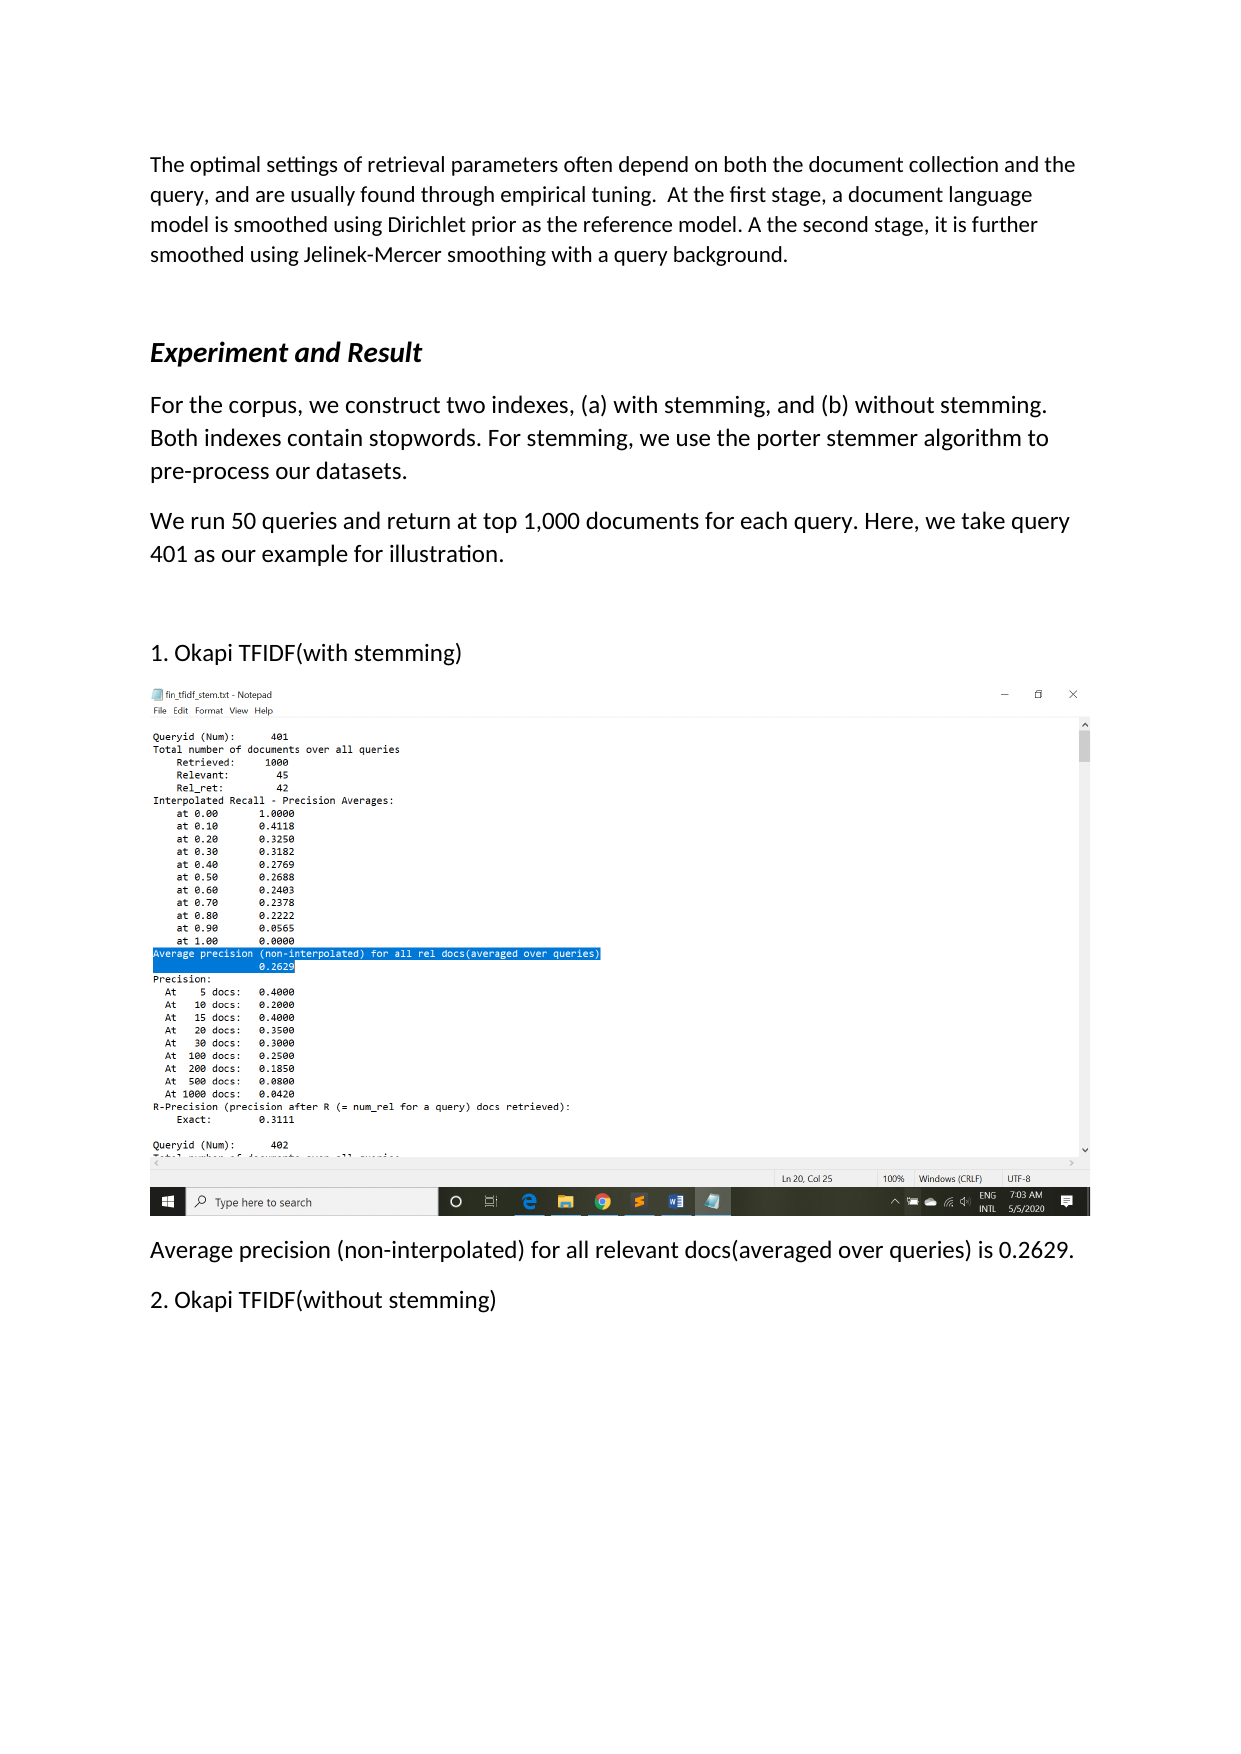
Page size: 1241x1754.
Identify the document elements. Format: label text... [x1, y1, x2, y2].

picture [150, 686, 1091, 1216]
text The optimal settings of retrieval parameters often depend on both the document collection and the query, and are usually found through empirical tuning. At the first stage, a document language model is smoothed using Dirichlet prior as the reference model. A the second stage, it is further smoothed using Jelinek-Mercer smoothing with a query background. [150, 150, 1090, 269]
text For the corpus, we construct two indexes, (a) with stemming, and (b) without stemming. Both indexes contain stopwords. For stemming, we use the porter stemmer algorithm to pre-process our datasets. [150, 389, 1090, 486]
text Average precision (non-interpolated) for all relevant docs(averaged over queries) is 0.2629. [150, 1234, 1090, 1265]
text 2. Okapi TFIDF(without stemming) [150, 1284, 1090, 1314]
text We run 50 queries and return at top 1,000 documents for each query. Here, we take query 401 as our example for illustration. [150, 505, 1090, 568]
text Experiment and Result [150, 334, 1090, 370]
text 1. Okapi TFIDF(with stemming) [150, 637, 1090, 667]
